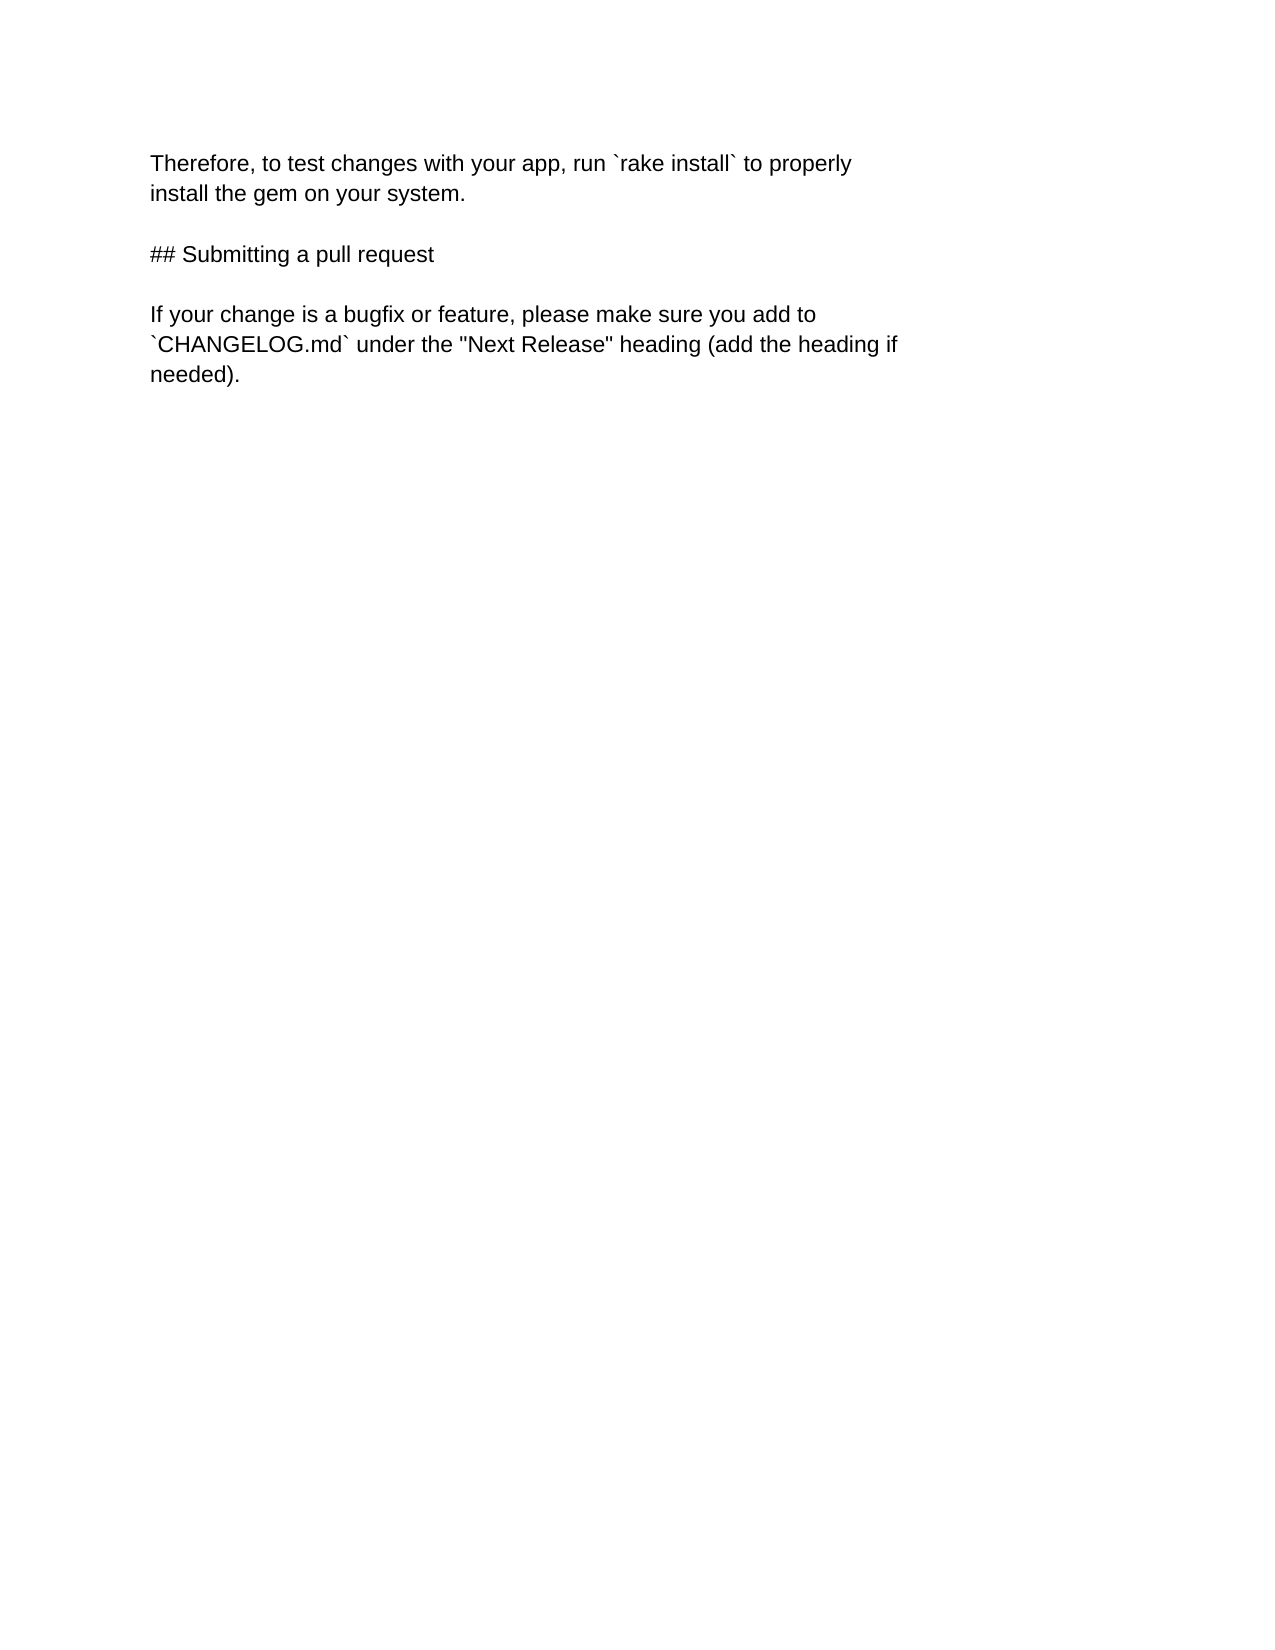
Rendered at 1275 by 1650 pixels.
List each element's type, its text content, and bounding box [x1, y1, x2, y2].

text install the gem on your system. [150, 180, 1125, 207]
text needed). [150, 361, 1125, 388]
text `CHANGELOG.md` under the "Next Release" heading (add the heading if [150, 331, 1125, 358]
text ## Submitting a pull request [150, 241, 1125, 267]
text If your change is a bugfix or feature, please make sure you add to [150, 301, 1125, 327]
text Therefore, to test changes with your app, run `rake install` to properly [150, 150, 1125, 176]
